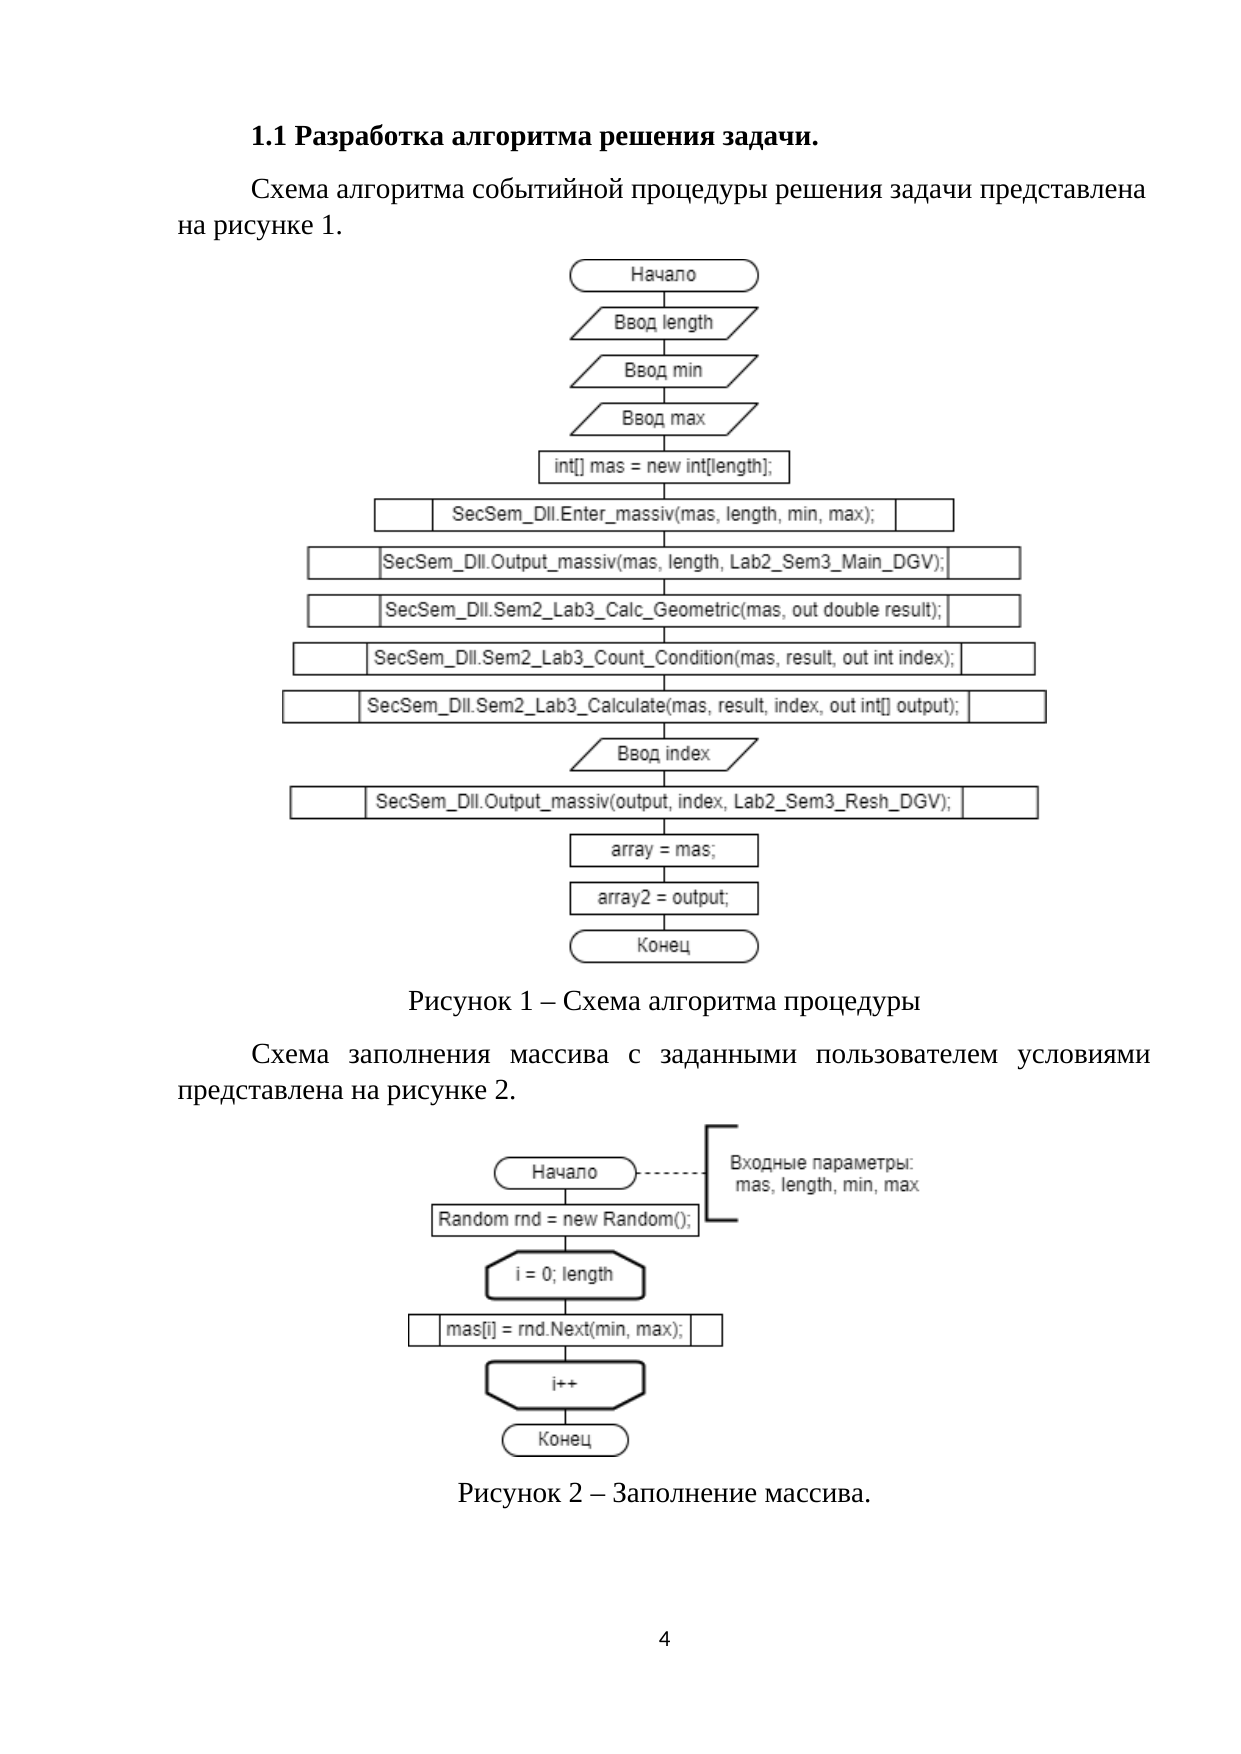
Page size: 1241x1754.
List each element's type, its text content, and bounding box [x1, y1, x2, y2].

picture [282, 259, 1047, 965]
picture [408, 1124, 921, 1457]
list Разработка алгоритма решения задачи. [251, 118, 1152, 152]
text Рисунок 1 – Схема алгоритма процедуры [177, 983, 1152, 1017]
text Схема заполнения массива с заданными пользователем условиями представлена на рисунке 2. [177, 1036, 1152, 1106]
text Рисунок 2 – Заполнение массива. [177, 1475, 1152, 1509]
text Схема алгоритма событийной процедуры решения задачи представлена на рисунке 1. [177, 171, 1152, 241]
